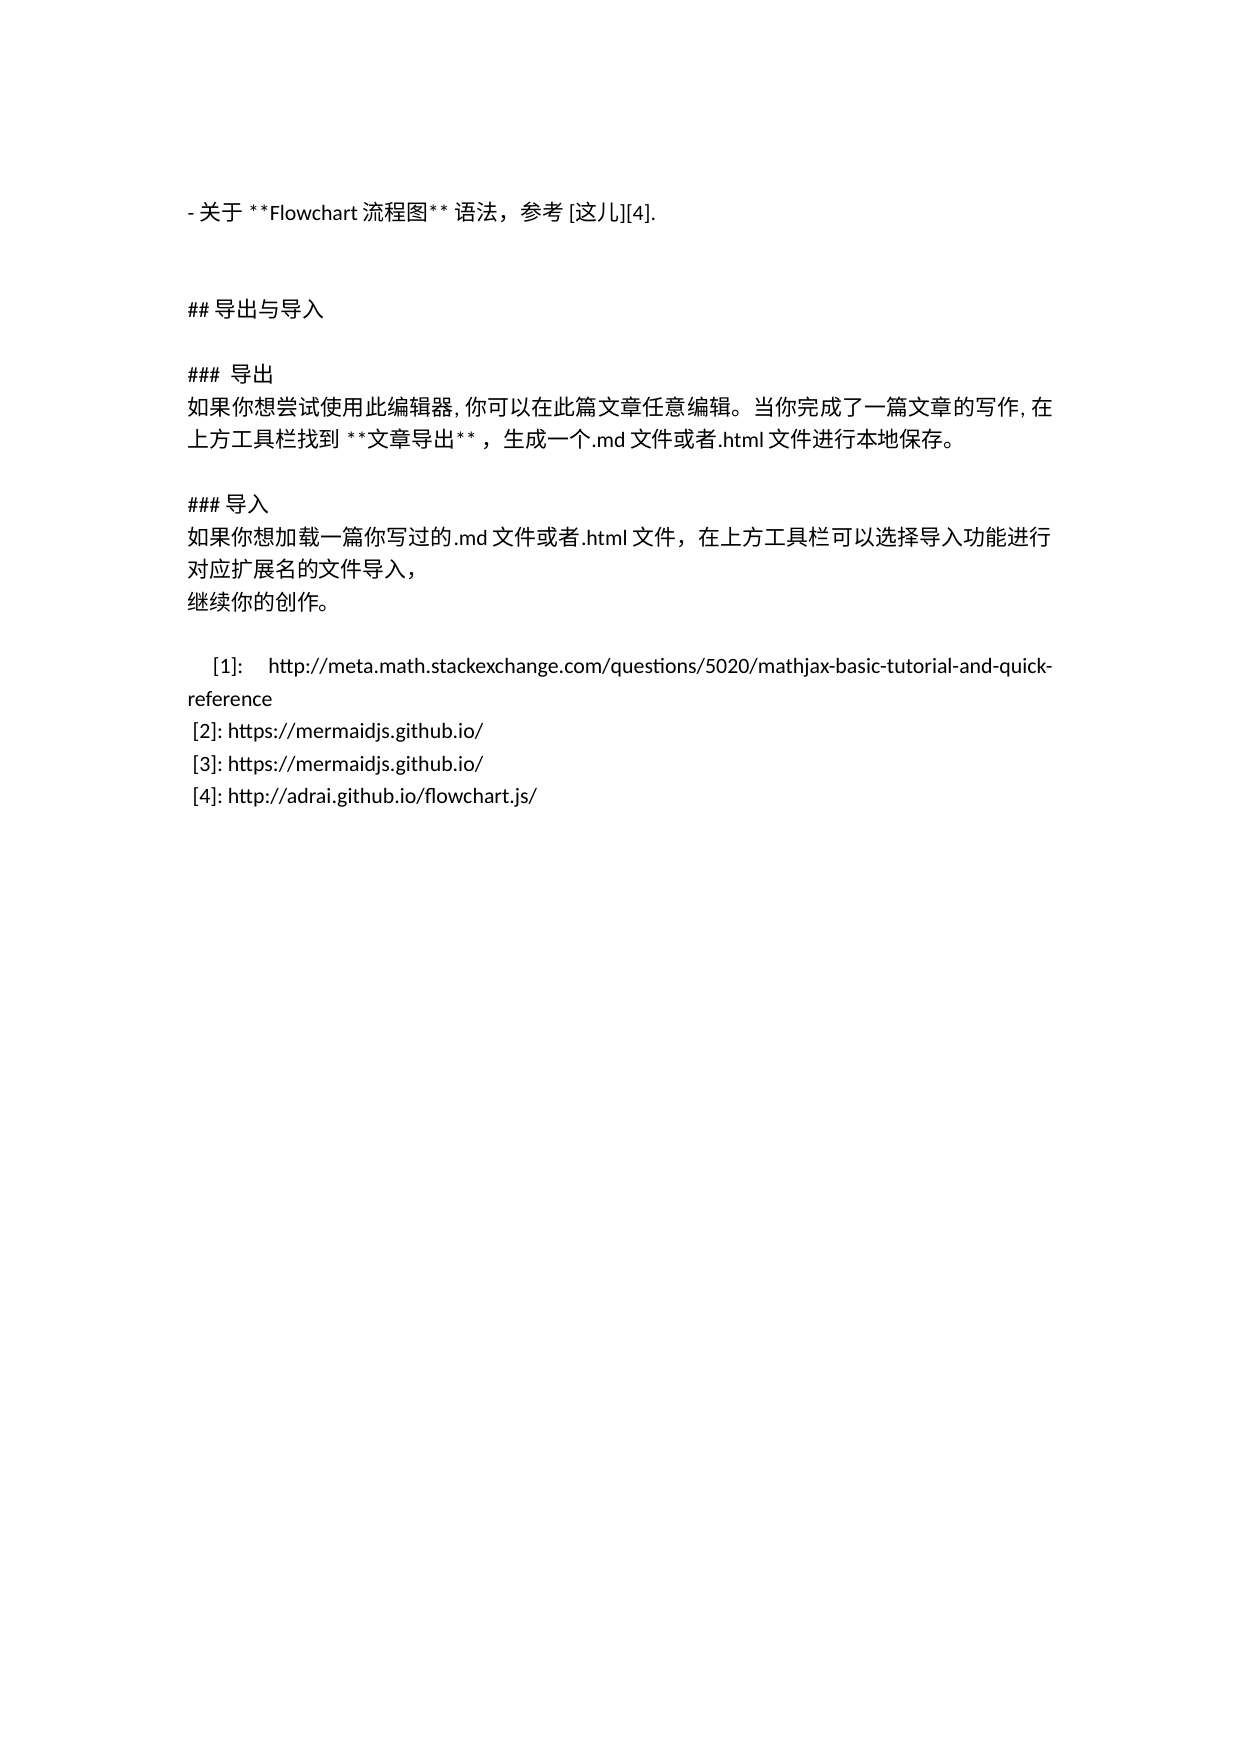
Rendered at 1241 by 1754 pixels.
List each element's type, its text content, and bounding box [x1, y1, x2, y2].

text ### 导入 [187, 487, 1053, 519]
text - 关于 **Flowchart流程图** 语法，参考 [这儿][4]. [187, 194, 1053, 227]
text 如果你想加载一篇你写过的.md文件或者.html文件，在上方工具栏可以选择导入功能进行对应扩展名的文件导入， [187, 519, 1053, 584]
text [1]: http://meta.math.stackexchange.com/questions/5020/mathjax-basic-tutorial-and-quick-reference [187, 649, 1053, 714]
text ### 导出 [187, 357, 1053, 389]
text 如果你想尝试使用此编辑器, 你可以在此篇文章任意编辑。当你完成了一篇文章的写作, 在上方工具栏找到 **文章导出** ，生成一个.md文件或者.html文件进行本地保存。 [187, 389, 1053, 454]
text [2]: https://mermaidjs.github.io/ [187, 714, 1053, 747]
text [4]: http://adrai.github.io/flowchart.js/ [187, 779, 1053, 812]
text 继续你的创作。 [187, 584, 1053, 617]
text [3]: https://mermaidjs.github.io/ [187, 747, 1053, 779]
text ## 导出与导入 [187, 292, 1053, 324]
